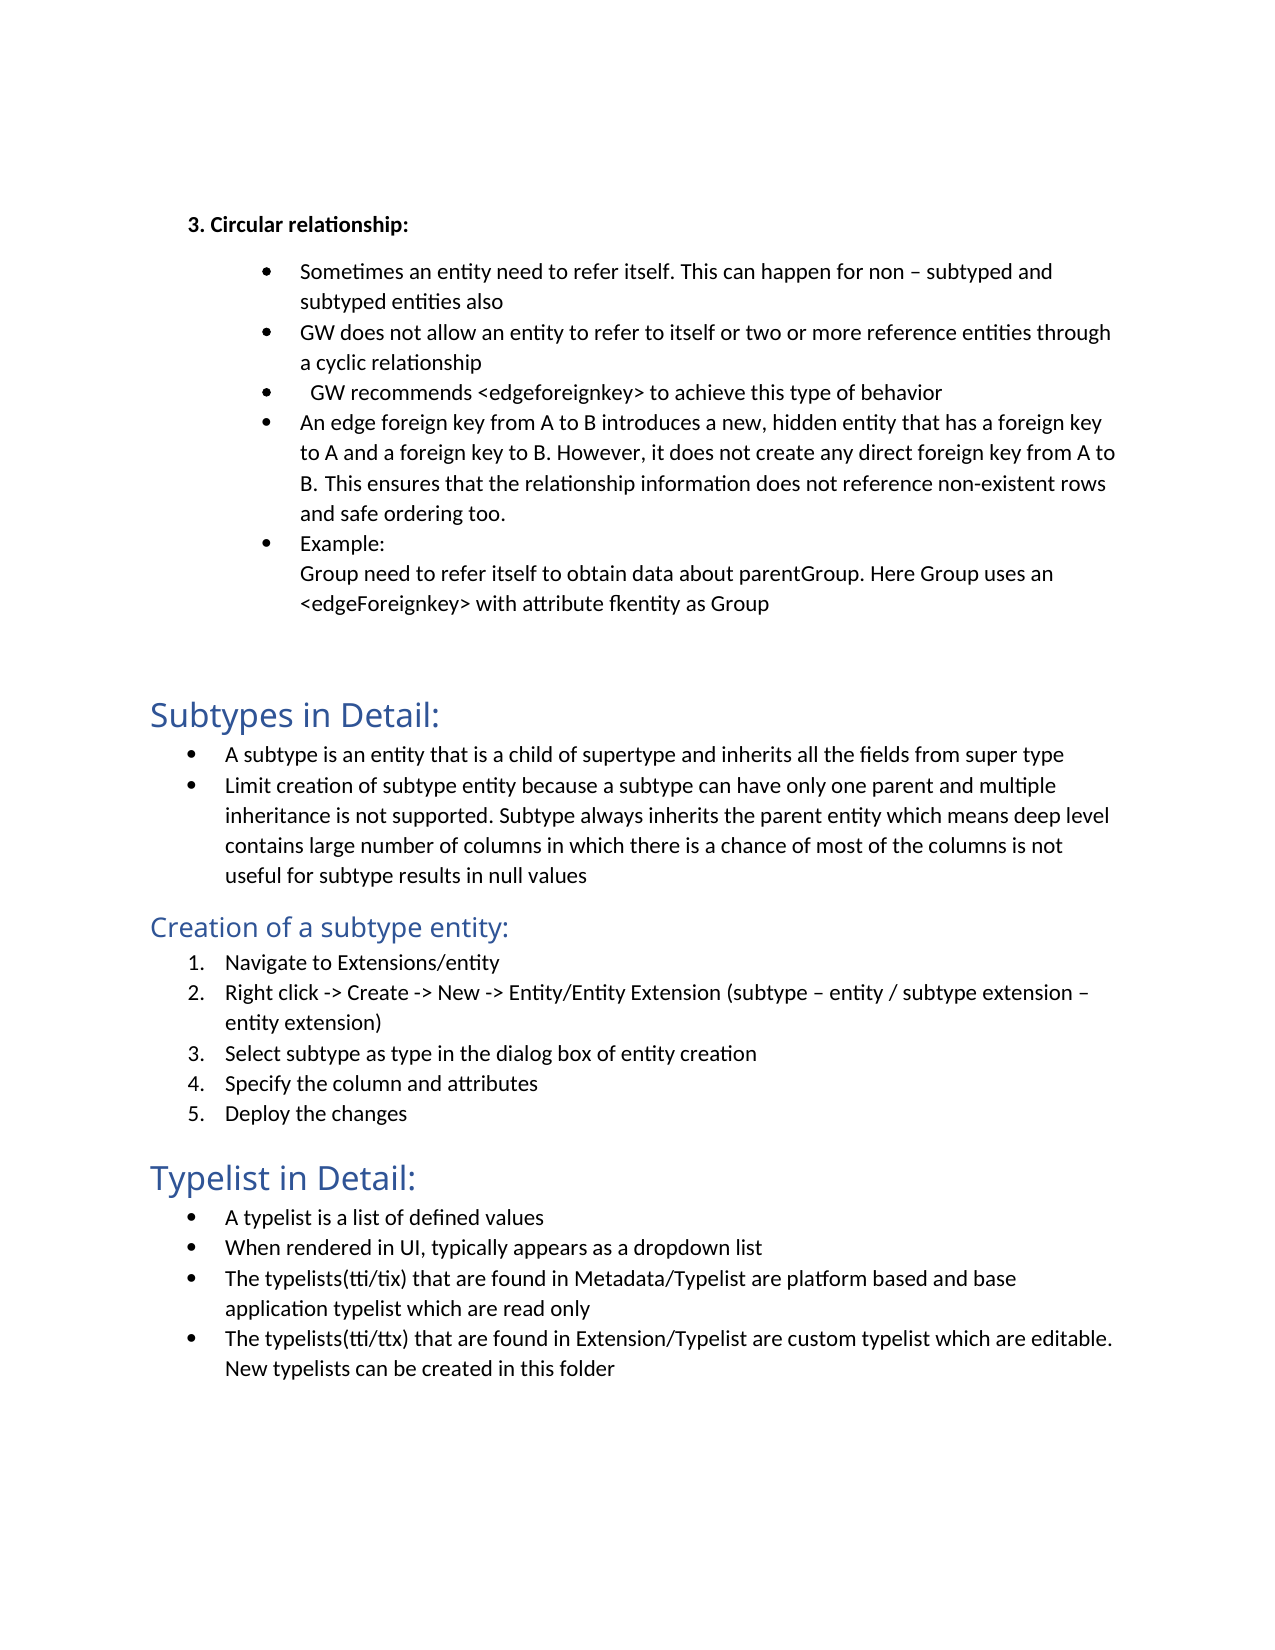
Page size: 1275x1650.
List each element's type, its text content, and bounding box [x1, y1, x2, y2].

list An edge foreign key from A to B introduces a new, hidden entity that has a foreign key to A and a foreign key to B. However, it does not create any direct foreign key from A to B. This ensures that the relationship information does not reference non-existent rows and safe ordering too. [262, 408, 1125, 527]
list Select subtype as type in the dialog box of entity creation [187, 1039, 1125, 1067]
list A typelist is a list of defined values [187, 1203, 1125, 1231]
subtitle Creation of a subtype entity: [150, 908, 1125, 945]
list A subtype is an entity that is a child of supertype and inherits all the fields from super type [187, 741, 1125, 769]
list Right click -> Create -> New -> Entity/Entity Extension (subtype – entity / subtype extension – entity extension) [187, 978, 1125, 1037]
list GW recommends <edgeforeignkey> to achieve this type of behavior [262, 378, 1125, 406]
list The typelists(tti/tix) that are found in Metadata/Typelist are platform based and base application typelist which are read only [187, 1264, 1125, 1322]
list Navigate to Extensions/entity [187, 948, 1125, 976]
subtitle Subtypes in Detail: [150, 692, 1125, 737]
list GW does not allow an entity to refer to itself or two or more reference entities through a cyclic relationship [262, 318, 1125, 376]
list Specify the column and attributes [187, 1069, 1125, 1097]
list The typelists(tti/ttx) that are found in Extension/Typelist are custom typelist which are editable. New typelists can be created in this folder [187, 1324, 1125, 1382]
list Group need to refer itself to obtain data about parentGroup. Here Group uses an <edgeForeignkey> with attribute fkentity as Group [300, 559, 1125, 618]
list When rendered in UI, typically appears as a dropdown list [187, 1233, 1125, 1262]
text 3. Circular relationship: [187, 150, 1125, 238]
subtitle Typelist in Detail: [150, 1154, 1125, 1200]
list Sometimes an entity need to refer itself. This can happen for non – subtyped and subtyped entities also [262, 257, 1125, 316]
list Example: [262, 529, 1125, 557]
list Deploy the changes [187, 1099, 1125, 1127]
list Limit creation of subtype entity because a subtype can have only one parent and multiple inheritance is not supported. Subtype always inherits the parent entity which means deep level contains large number of columns in which there is a chance of most of the columns is not useful for subtype results in null values [187, 771, 1125, 889]
